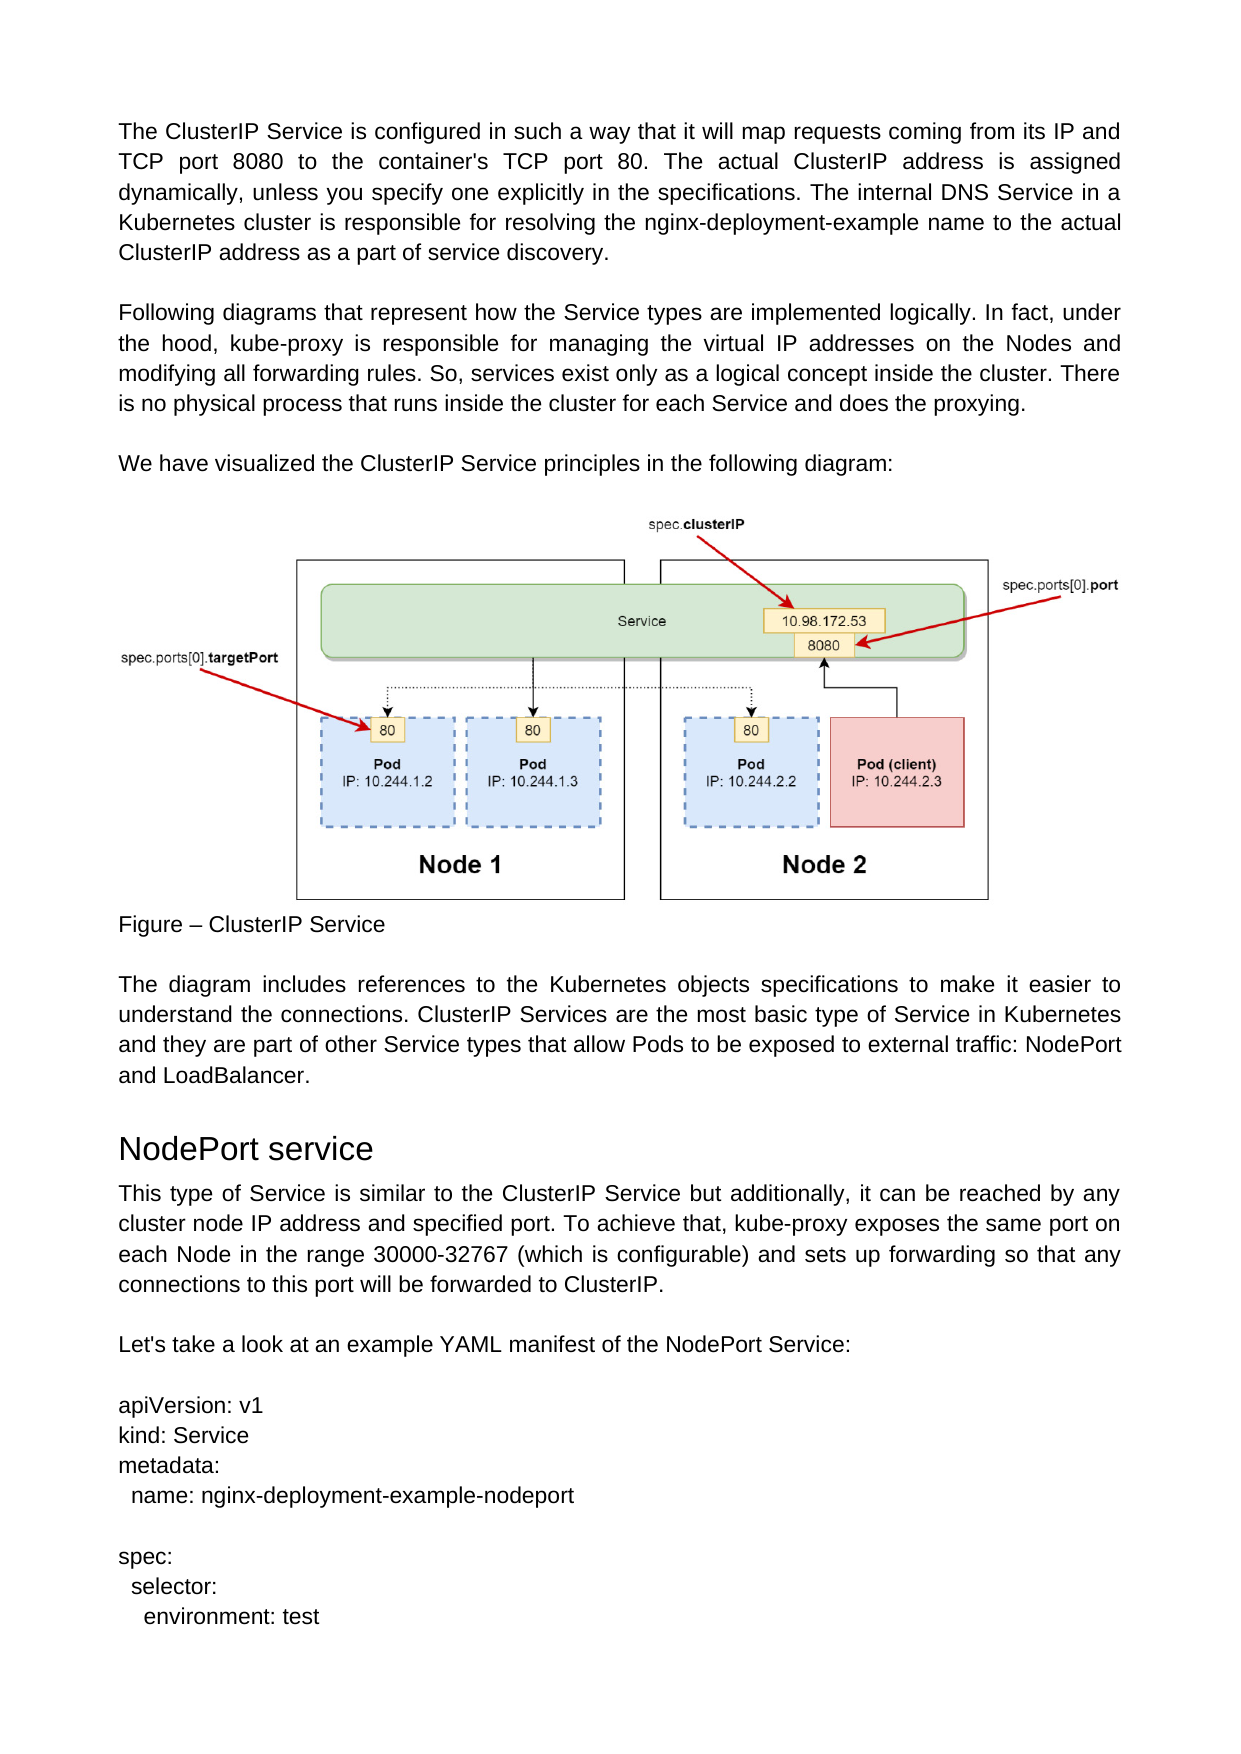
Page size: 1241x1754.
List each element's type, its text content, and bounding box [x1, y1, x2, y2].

text Following diagrams that represent how the Service types are implemented logically. In fact, under the hood, kube-proxy is responsible for managing the virtual IP addresses on the Nodes and modifying all forwarding rules. So, services exist only as a logical concept inside the cluster. There is no physical process that runs inside the cluster for each Service and does the proxying. [118, 299, 1122, 416]
text spec: [118, 1543, 1122, 1569]
text The diagram includes references to the Kubernetes objects specifications to make it easier to understand the connections. ClusterIP Services are the most basic type of Service in Kubernetes and they are part of other Service types that allow Pods to be exposed to external traffic: NodePort and LoadBalancer. [118, 971, 1122, 1088]
text selector: [118, 1573, 1122, 1599]
text We have visualized the ClusterIP Service principles in the following diagram: [118, 450, 1122, 477]
text Let's take a look at an example YAML manifest of the NodePort Service: [118, 1331, 1122, 1358]
picture [118, 510, 1123, 907]
text The ClusterIP Service is configured in such a way that it will map requests coming from its IP and TCP port 8080 to the container's TCP port 80. The actual ClusterIP address is assigned dynamically, unless you specify one explicitly in the specifications. The internal DNS Service in a Kubernetes cluster is responsible for resolving the nginx-deployment-example name to the actual ClusterIP address as a part of service discovery. [118, 118, 1122, 265]
text apiVersion: v1 [118, 1392, 1122, 1418]
text name: nginx-deployment-example-nodeport [118, 1482, 1122, 1509]
text kind: Service [118, 1422, 1122, 1448]
text This type of Service is similar to the ClusterIP Service but additionally, it can be reached by any cluster node IP address and specified port. To achieve that, kube-proxy exposes the same port on each Node in the range 30000-32767 (which is configurable) and sets up forwarding so that any connections to this port will be forwarded to ClusterIP. [118, 1180, 1122, 1297]
text Figure – ClusterIP Service [118, 911, 1122, 937]
subtitle NodePort service [118, 1129, 1122, 1168]
text metadata: [118, 1452, 1122, 1478]
text environment: test [118, 1603, 1122, 1629]
